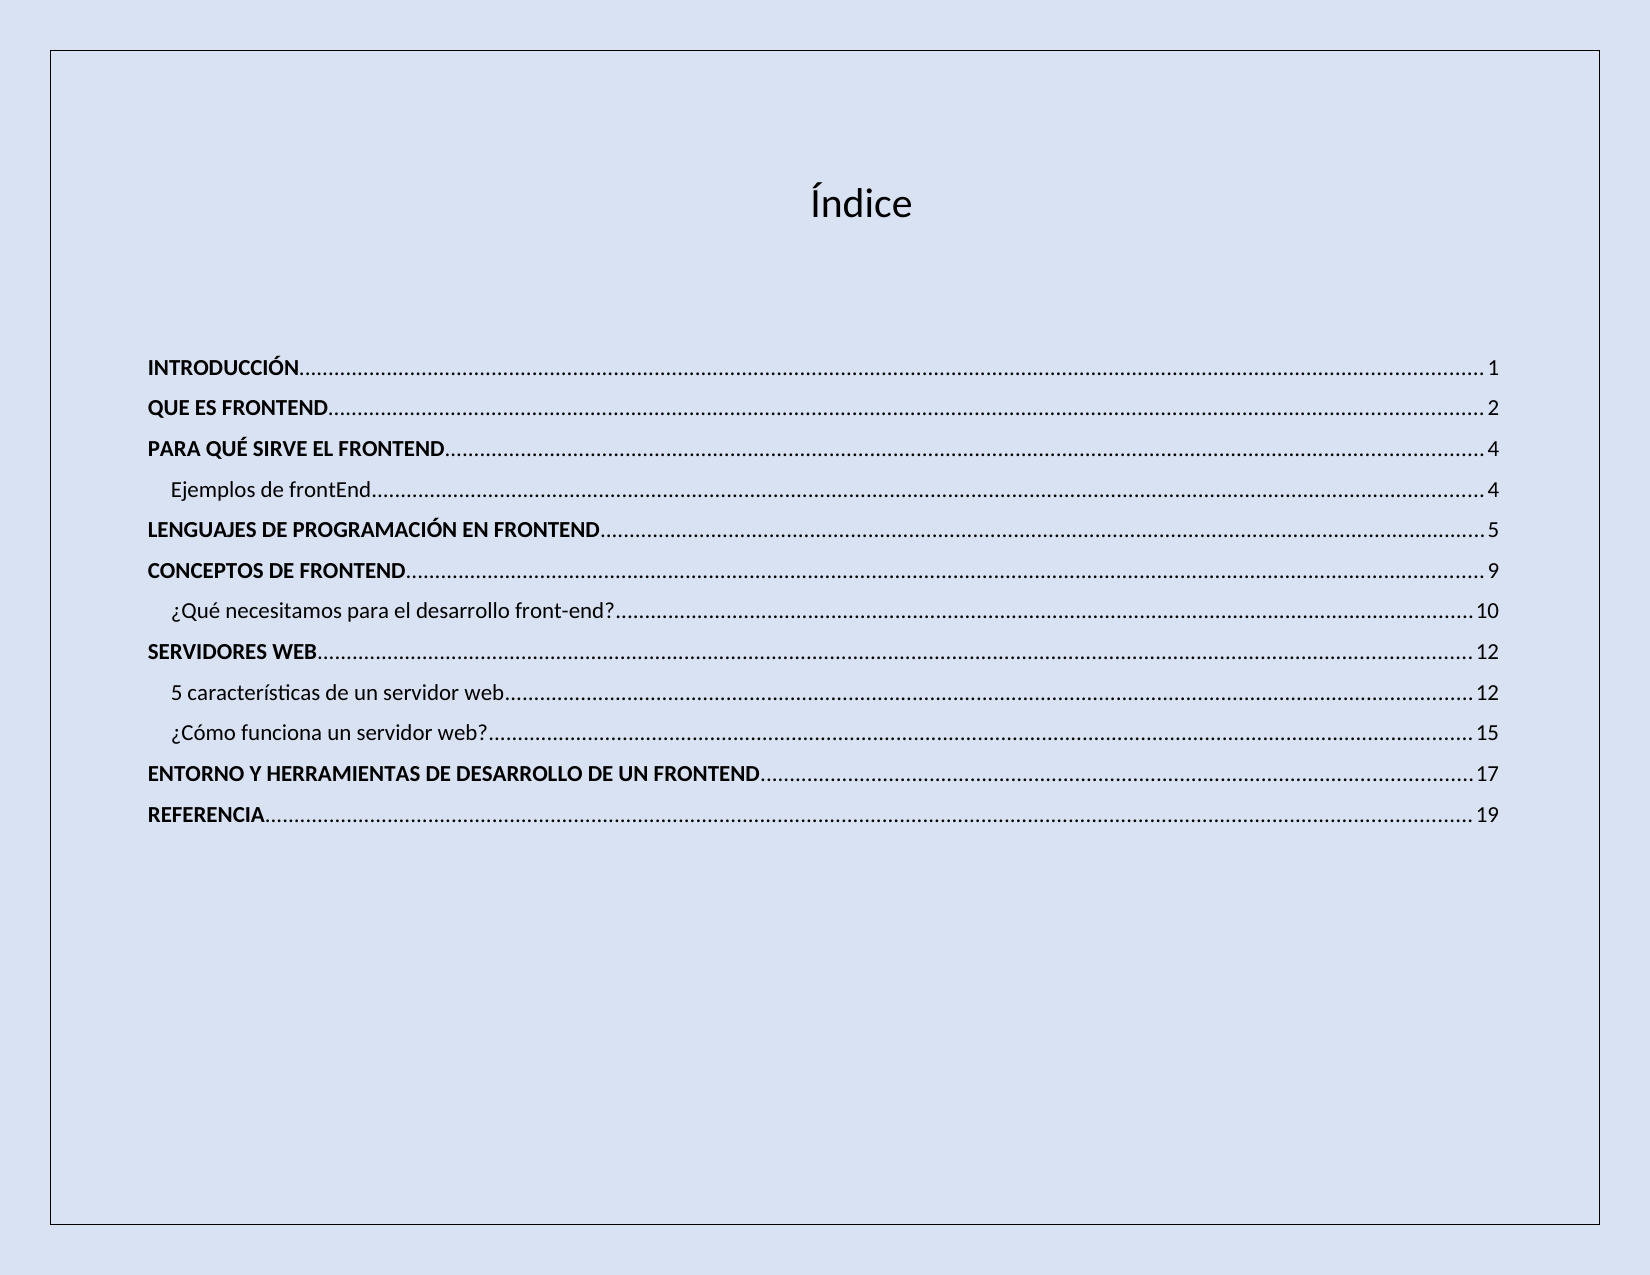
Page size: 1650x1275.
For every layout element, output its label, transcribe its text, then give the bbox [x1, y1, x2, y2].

text Índice [148, 177, 1500, 228]
